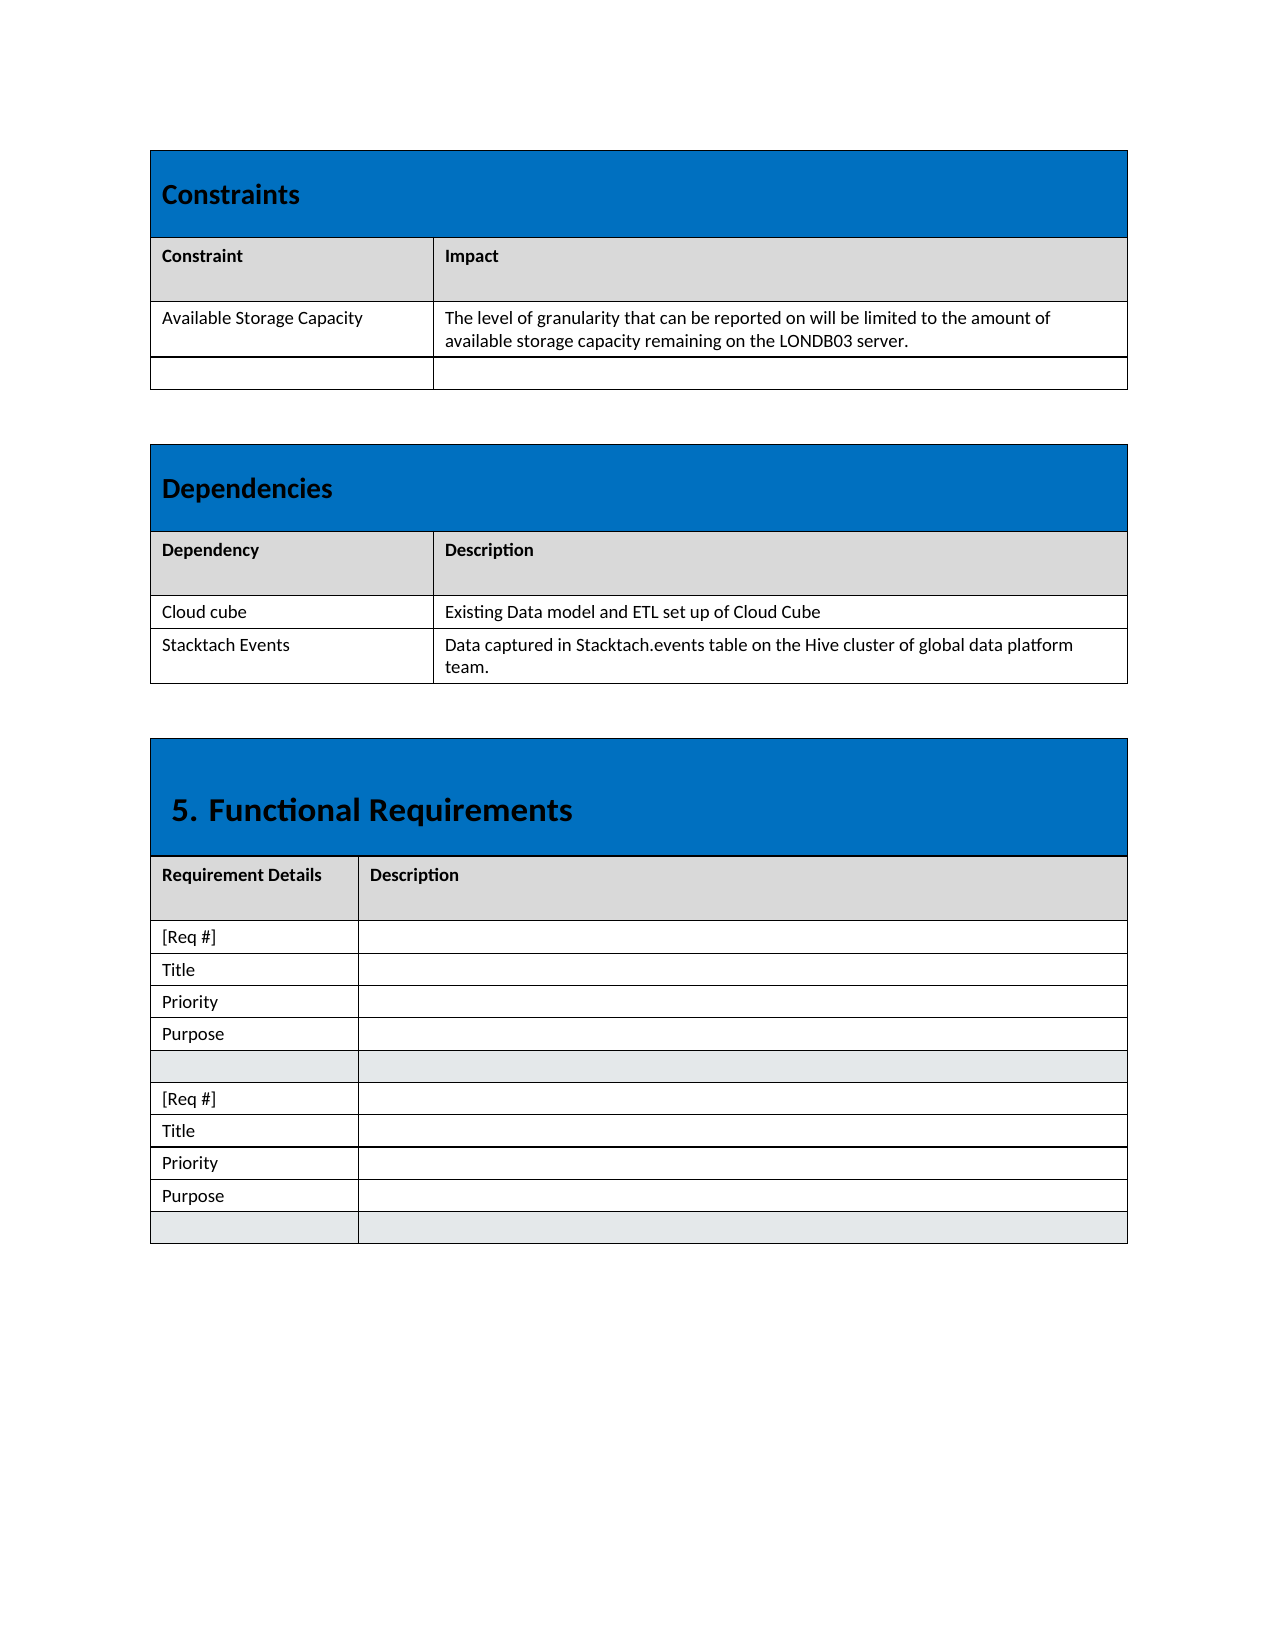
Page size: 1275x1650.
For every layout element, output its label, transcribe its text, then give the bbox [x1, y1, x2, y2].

table_cell [359, 986, 1127, 1017]
table_cell [359, 1051, 1127, 1082]
table_cell Purpose [151, 1018, 358, 1049]
table_cell Available Storage Capacity [151, 302, 433, 356]
table_cell [359, 1115, 1127, 1146]
table_header Dependencies [151, 445, 1127, 531]
table_cell [Req #] [151, 1083, 358, 1114]
table_cell Impact [434, 238, 1127, 301]
table_cell [359, 1148, 1127, 1179]
table_cell Constraint [151, 238, 433, 301]
table_cell Title [151, 954, 358, 985]
table_cell [359, 954, 1127, 985]
table_header Requirement Details [151, 857, 358, 920]
table_cell Description [434, 532, 1127, 595]
table_cell [151, 358, 433, 389]
table_cell Title [151, 1115, 358, 1146]
table_cell [151, 1051, 358, 1082]
table_cell [Req #] [151, 921, 358, 953]
table_cell [359, 1212, 1127, 1243]
table_cell [359, 1083, 1127, 1114]
table_cell Cloud cube [151, 596, 433, 627]
table_cell Stacktach Events [151, 629, 433, 683]
table_cell Dependency [151, 532, 433, 595]
table_cell [359, 921, 1127, 953]
table_cell The level of granularity that can be reported on will be limited to the amount of available storage capacity remaining on the LONDB03 server. [434, 302, 1127, 356]
table_cell [434, 358, 1127, 389]
table_header Description [359, 857, 1127, 920]
table_cell Data captured in Stacktach.events table on the Hive cluster of global data platform team. [434, 629, 1127, 683]
table_cell [151, 1212, 358, 1243]
table_cell Existing Data model and ETL set up of Cloud Cube [434, 596, 1127, 627]
table_cell Purpose [151, 1180, 358, 1211]
table_header Functional Requirements [151, 739, 1127, 855]
table_cell Priority [151, 986, 358, 1017]
table_cell Priority [151, 1148, 358, 1179]
table_cell [359, 1018, 1127, 1049]
table_header Constraints [151, 151, 1127, 237]
table_cell [359, 1180, 1127, 1211]
